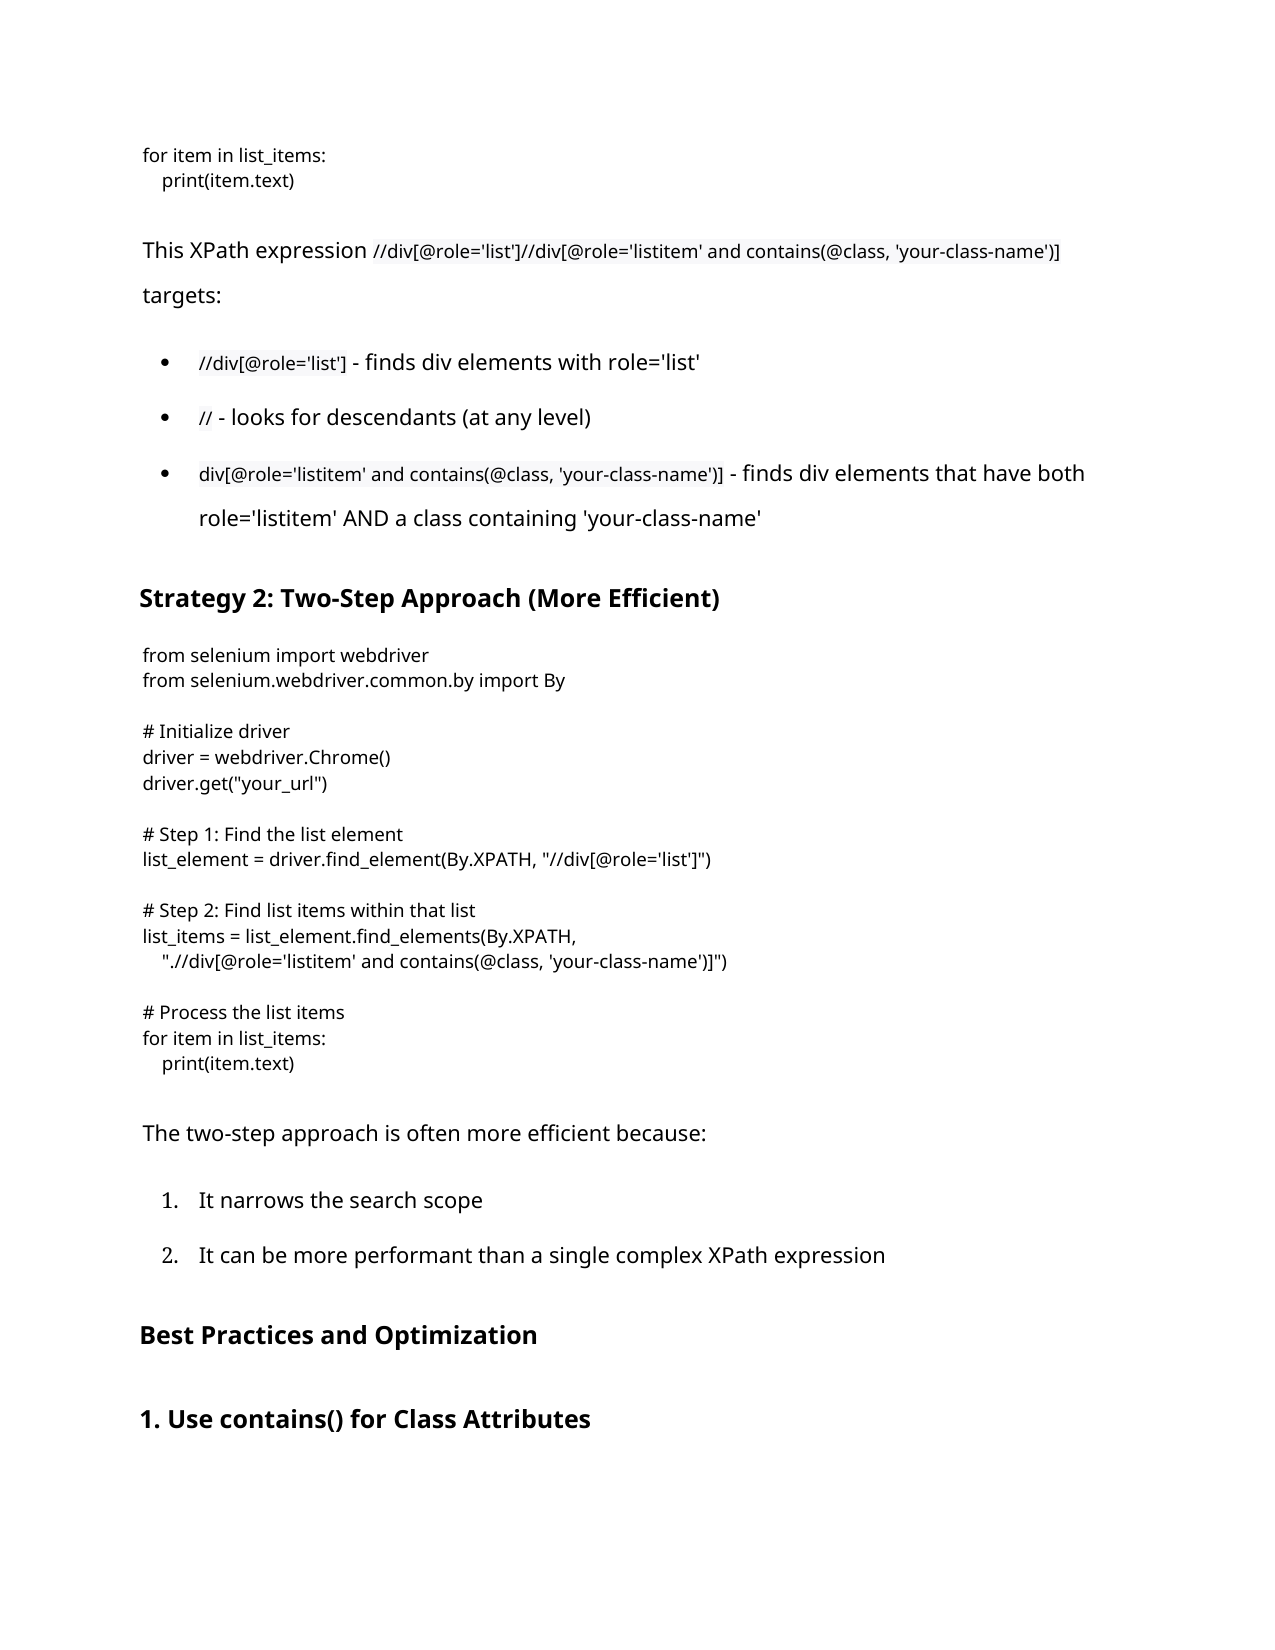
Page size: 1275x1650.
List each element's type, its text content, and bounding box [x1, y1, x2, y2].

text Best Practices and Optimization [139, 1318, 1133, 1352]
list // - looks for descendants (at any level) [161, 402, 1133, 432]
text 1. Use contains() for Class Attributes [139, 1402, 1133, 1436]
list div[@role='listitem' and contains(@class, 'your-class-name')] - finds div elements that have both role='listitem' AND a class containing 'your-class-name' [161, 458, 1133, 532]
text Strategy 2: Two-Step Approach (More Efficient) [139, 580, 1133, 614]
list It can be more performant than a single complex XPath expression [161, 1241, 1133, 1270]
list //div[@role='list'] - finds div elements with role='list' [161, 347, 1133, 377]
text The two-step approach is often more efficient because: [142, 1118, 1133, 1148]
list It narrows the search scope [161, 1185, 1133, 1215]
text This XPath expression //div[@role='list']//div[@role='listitem' and contains(@class, 'your-class-name')] targets: [142, 236, 1133, 310]
